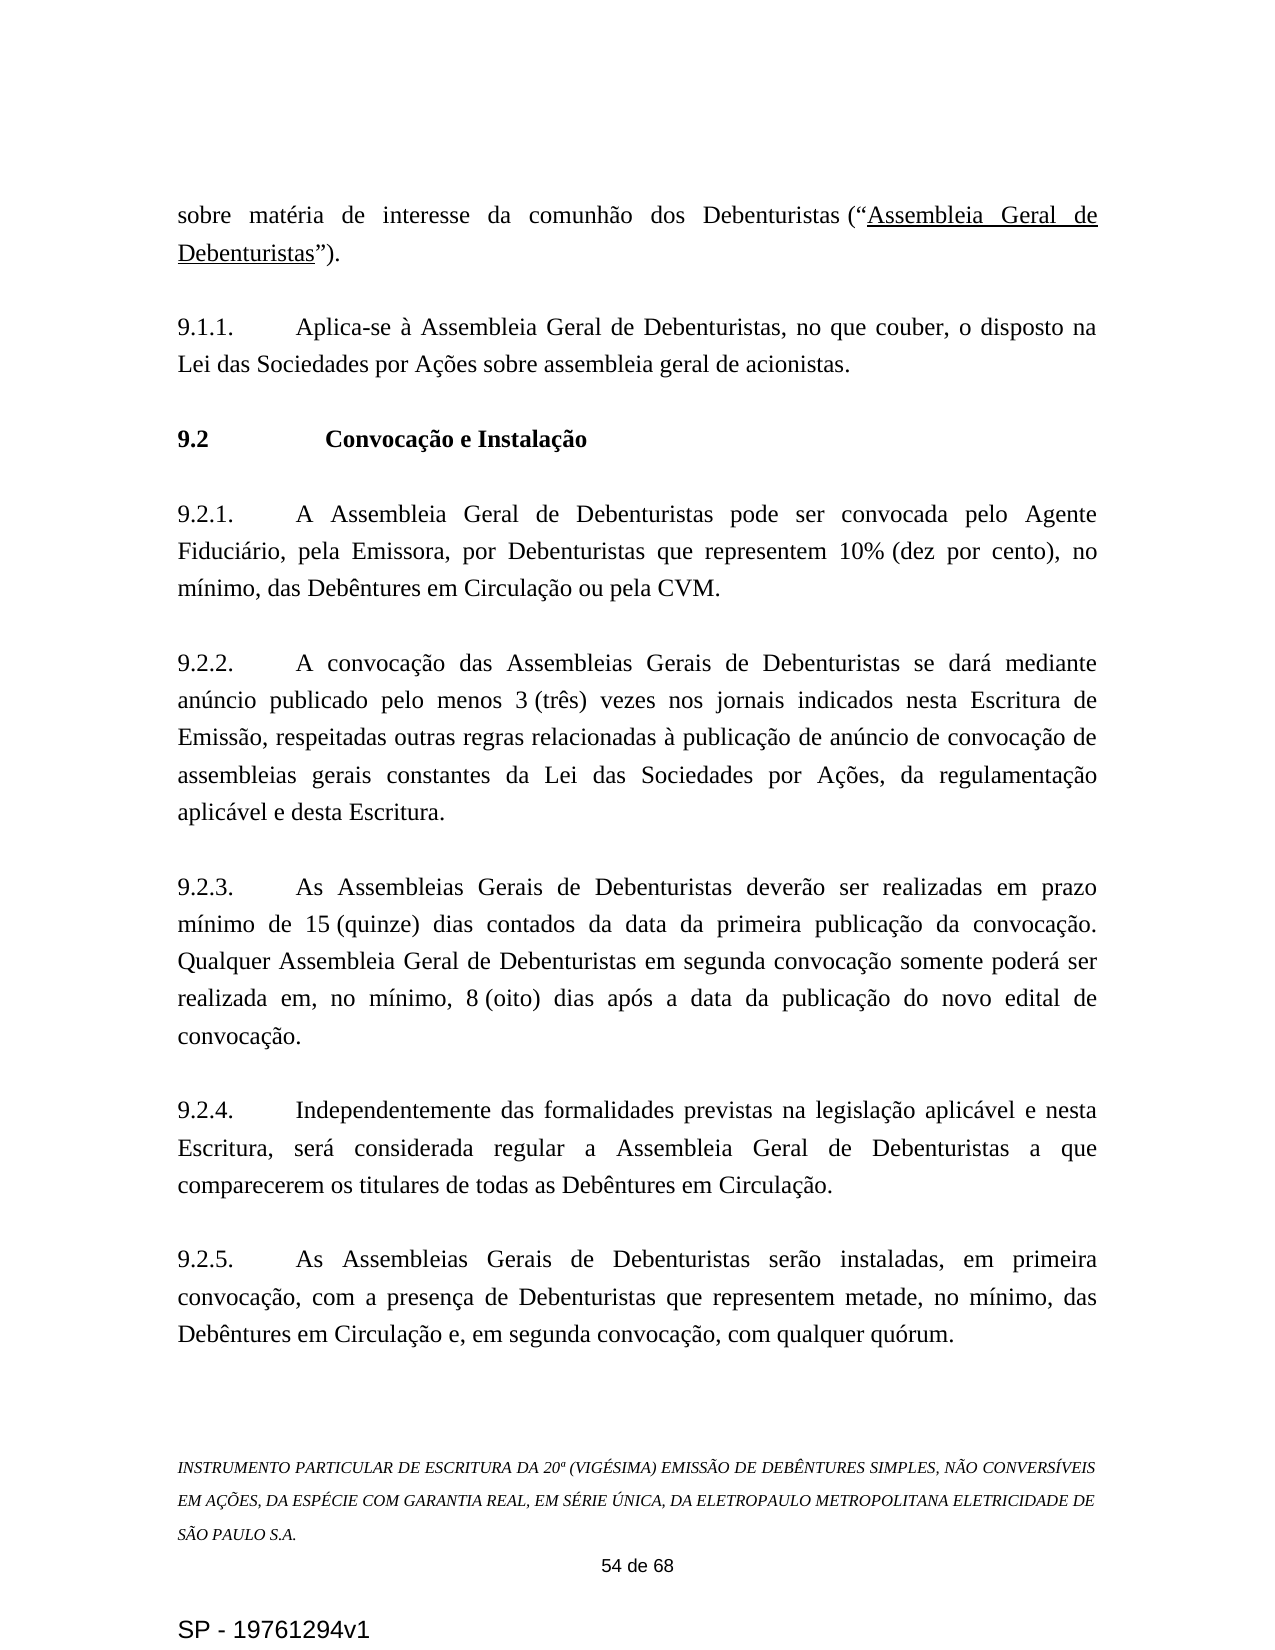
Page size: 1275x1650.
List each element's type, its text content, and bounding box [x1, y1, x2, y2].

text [177, 200, 1098, 266]
text 9.2.4. Independentemente das formalidades previstas na legislação aplicável e nesta Escritura, será considerada regular a Assembleia Geral de Debenturistas a que comparecerem os titulares de todas as Debêntures em Circulação. [177, 1095, 1098, 1199]
text 9.2.1. A Assembleia Geral de Debenturistas pode ser convocada pelo Agente Fiduciário, pela Emissora, por Debenturistas que representem 10% (dez por cento), no mínimo, das Debêntures em Circulação ou pela CVM. [177, 499, 1098, 602]
text 9.1.1. Aplica-se à Assembleia Geral de Debenturistas, no que couber, o disposto na Lei das Sociedades por Ações sobre assembleia geral de acionistas. [177, 312, 1098, 378]
text 9.2.2. A convocação das Assembleias Gerais de Debenturistas se dará mediante anúncio publicado pelo menos 3 (três) vezes nos jornais indicados nesta Escritura de Emissão, respeitadas outras regras relacionadas à publicação de anúncio de convocação de assembleias gerais constantes da Lei das Sociedades por Ações, da regulamentação aplicável e desta Escritura. [177, 648, 1098, 826]
text 9.2.5. As Assembleias Gerais de Debenturistas serão instaladas, em primeira convocação, com a presença de Debenturistas que representem metade, no mínimo, das Debêntures em Circulação e, em segunda convocação, com qualquer quórum. [177, 1244, 1098, 1348]
text 9.2.3. As Assembleias Gerais de Debenturistas deverão ser realizadas em prazo mínimo de 15 (quinze) dias contados da data da primeira publicação da convocação. Qualquer Assembleia Geral de Debenturistas em segunda convocação somente poderá ser realizada em, no mínimo, 8 (oito) dias após a data da publicação do novo edital de convocação. [177, 872, 1098, 1049]
text 9.2 Convocação e Instalação [177, 424, 1098, 453]
